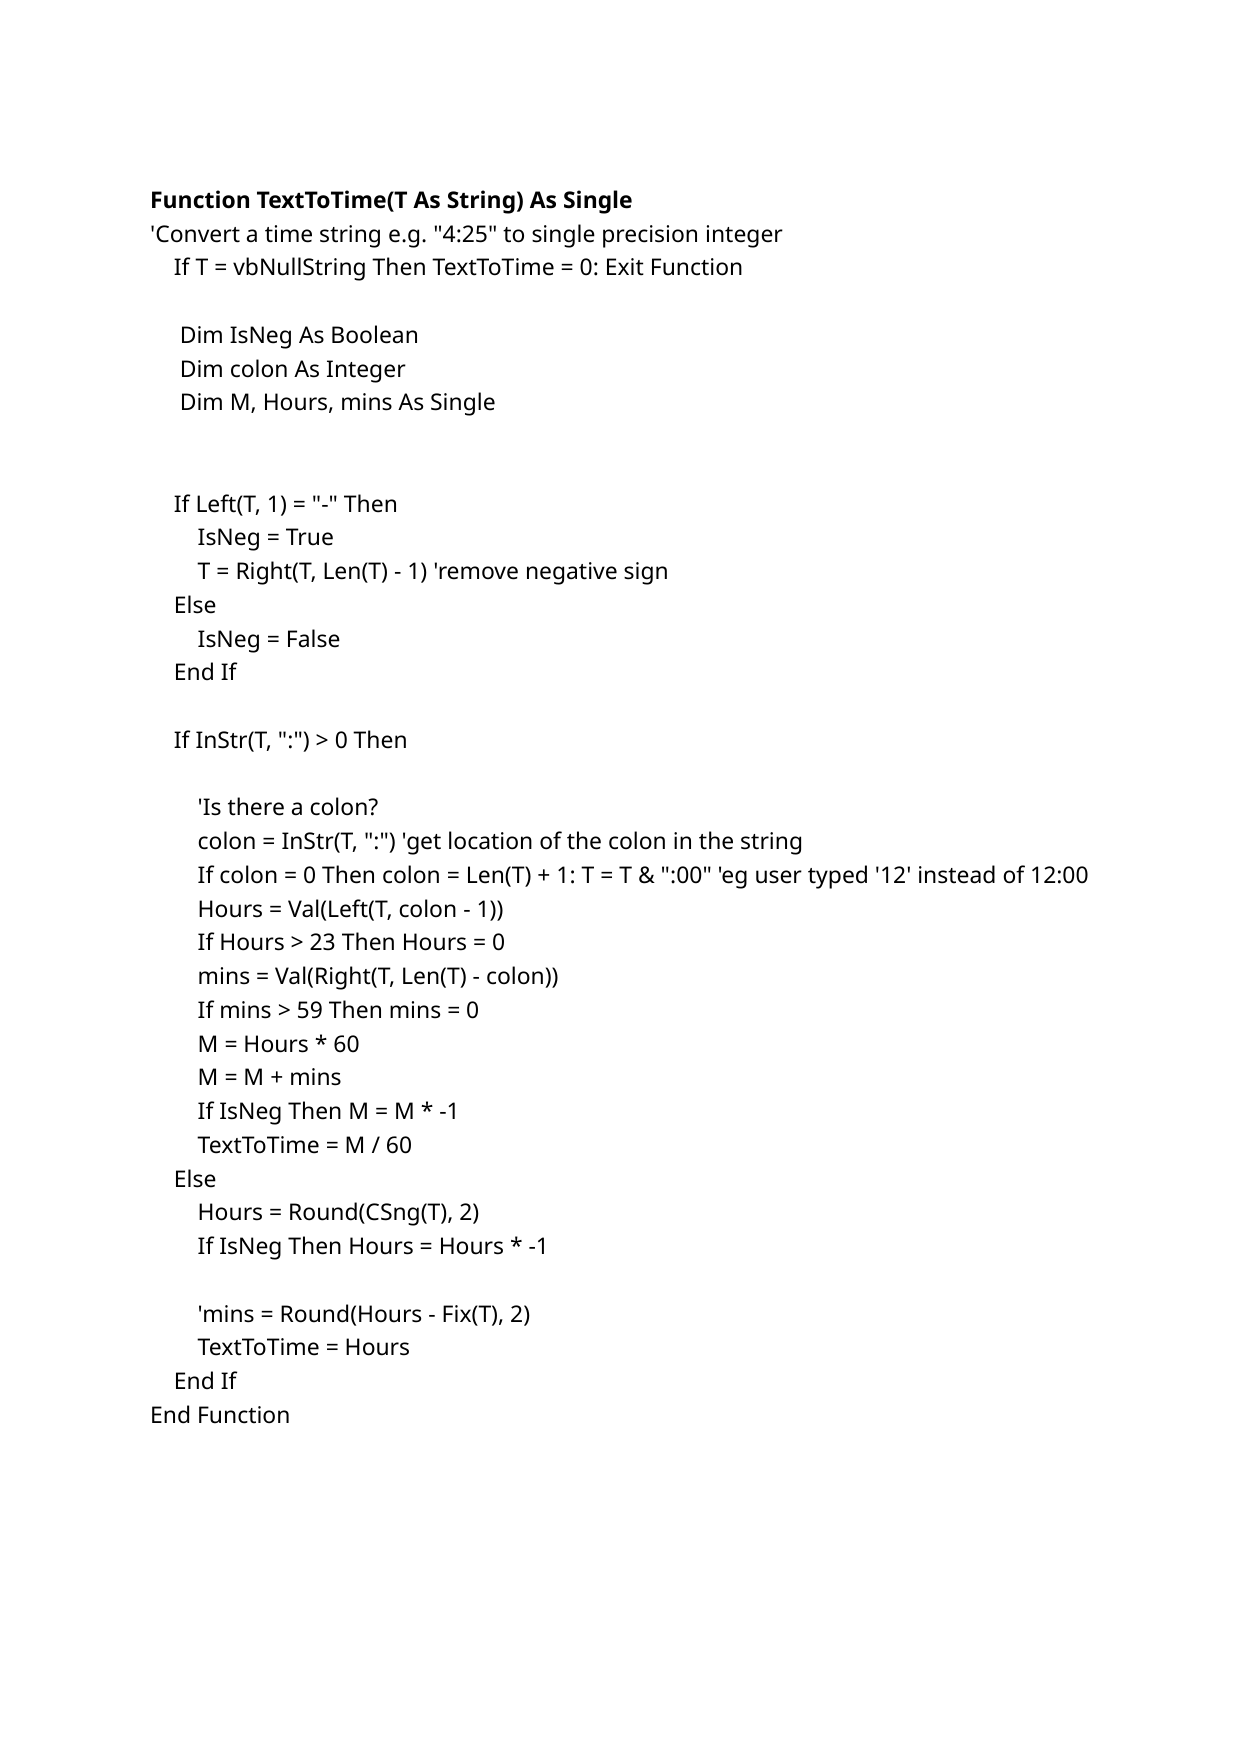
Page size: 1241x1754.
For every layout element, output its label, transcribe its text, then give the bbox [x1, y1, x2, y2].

text Dim colon As Integer [150, 352, 1090, 384]
text IsNeg = False [150, 622, 1090, 654]
text If mins > 59 Then mins = 0 [150, 994, 1090, 1025]
text If IsNeg Then M = M * -1 [150, 1095, 1090, 1126]
text If T = vbNullString Then TextToTime = 0: Exit Function [150, 251, 1090, 282]
text 'Is there a colon? [150, 791, 1090, 822]
text TextToTime = Hours [150, 1331, 1090, 1362]
text End Function [150, 1399, 1090, 1430]
text T = Right(T, Len(T) - 1) 'remove negative sign [150, 555, 1090, 586]
text If Hours > 23 Then Hours = 0 [150, 926, 1090, 957]
text If colon = 0 Then colon = Len(T) + 1: T = T & ":00" 'eg user typed '12' instead of 12:00 [150, 859, 1090, 890]
text Function TextToTime(T As String) As Single [150, 184, 1090, 215]
text Dim M, Hours, mins As Single [150, 386, 1090, 417]
text M = M + mins [150, 1061, 1090, 1092]
text Hours = Round(CSng(T), 2) [150, 1196, 1090, 1227]
text If Left(T, 1) = "-" Then [150, 487, 1090, 519]
text TextToTime = M / 60 [150, 1129, 1090, 1160]
text If IsNeg Then Hours = Hours * -1 [150, 1230, 1090, 1261]
text Else [150, 589, 1090, 620]
text colon = InStr(T, ":") 'get location of the colon in the string [150, 825, 1090, 856]
text 'Convert a time string e.g. "4:25" to single precision integer [150, 217, 1090, 249]
text Else [150, 1162, 1090, 1194]
text End If [150, 1365, 1090, 1396]
text M = Hours * 60 [150, 1027, 1090, 1059]
text 'mins = Round(Hours - Fix(T), 2) [150, 1297, 1090, 1329]
text Hours = Val(Left(T, colon - 1)) [150, 892, 1090, 924]
text mins = Val(Right(T, Len(T) - colon)) [150, 960, 1090, 991]
text Dim IsNeg As Boolean [150, 319, 1090, 350]
text End If [150, 656, 1090, 687]
text If InStr(T, ":") > 0 Then [150, 724, 1090, 755]
text IsNeg = True [150, 521, 1090, 552]
